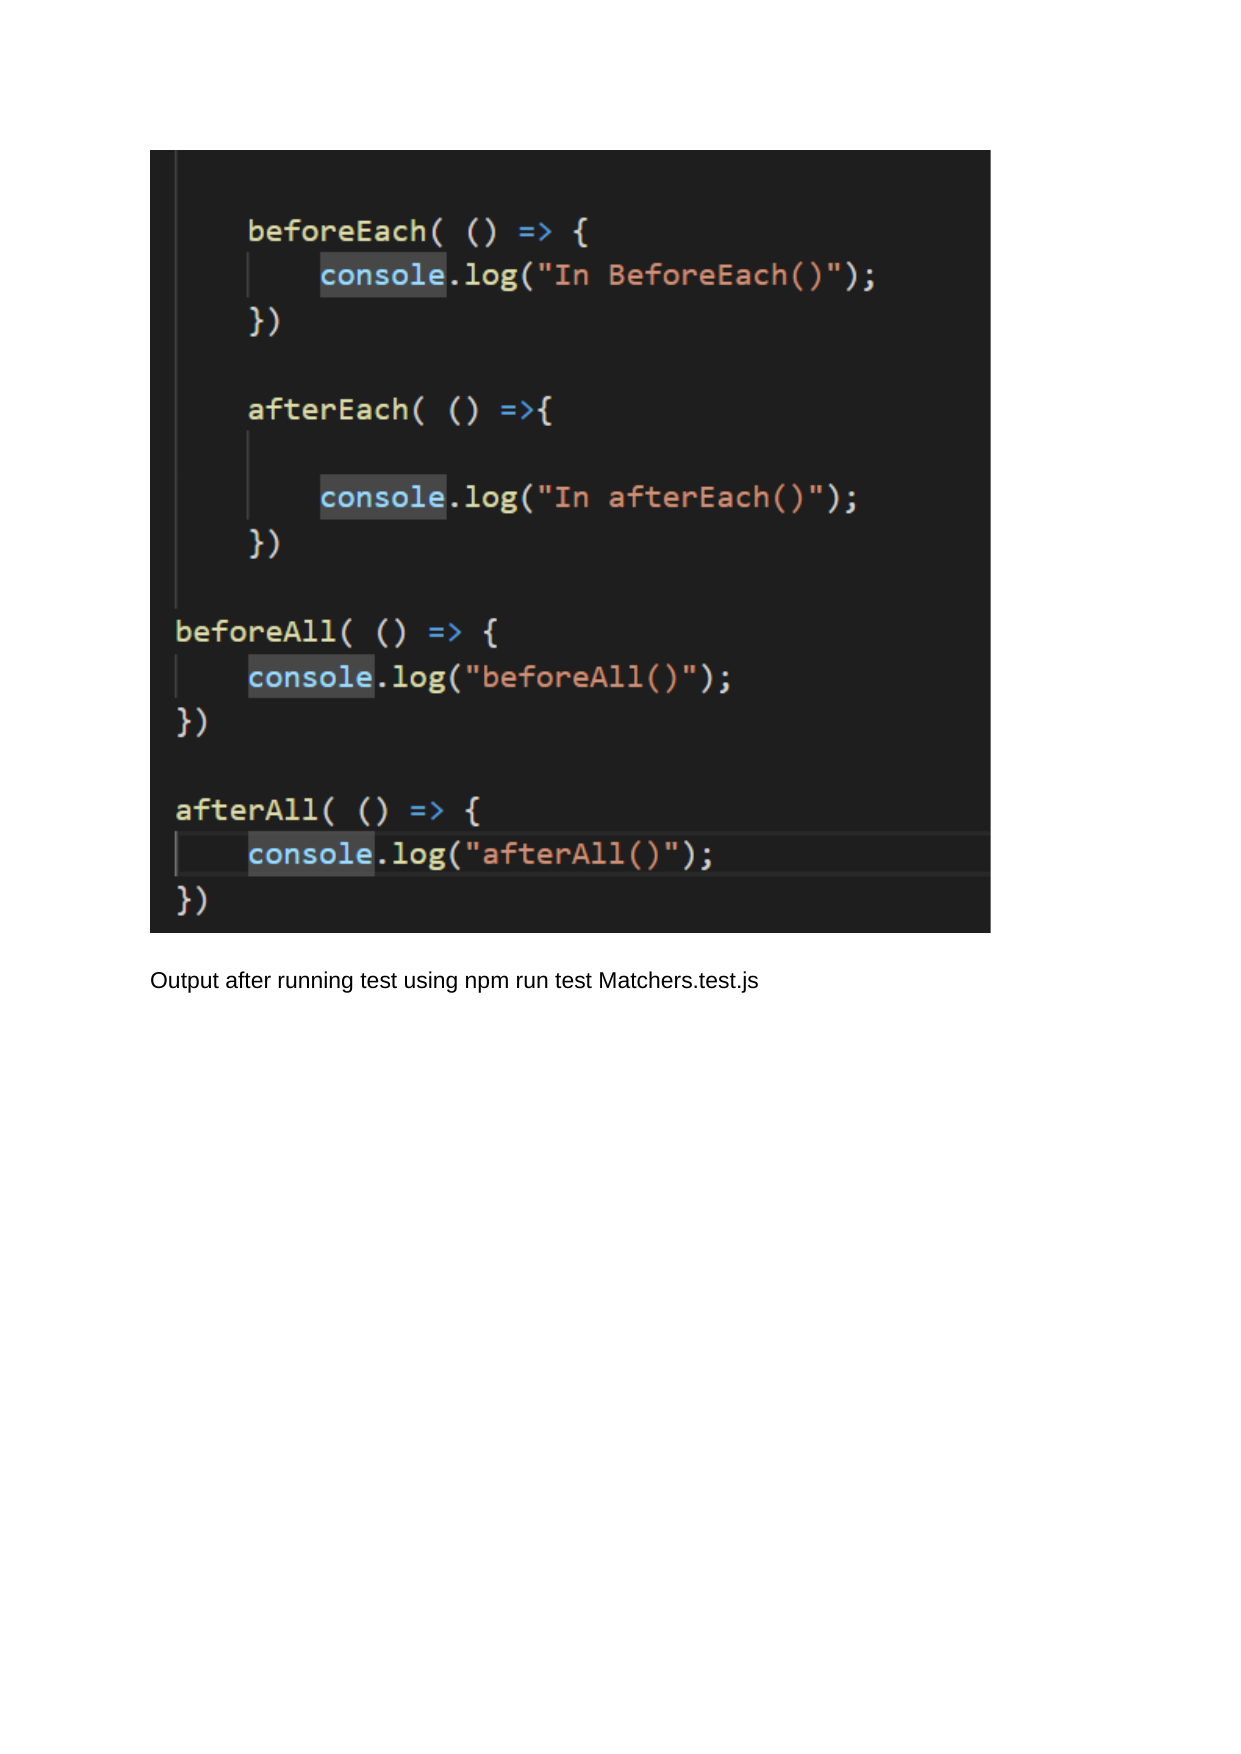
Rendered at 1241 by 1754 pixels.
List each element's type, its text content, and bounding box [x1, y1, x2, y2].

picture [150, 150, 991, 933]
text Output after running test using npm run test Matchers.test.js [150, 967, 1090, 993]
